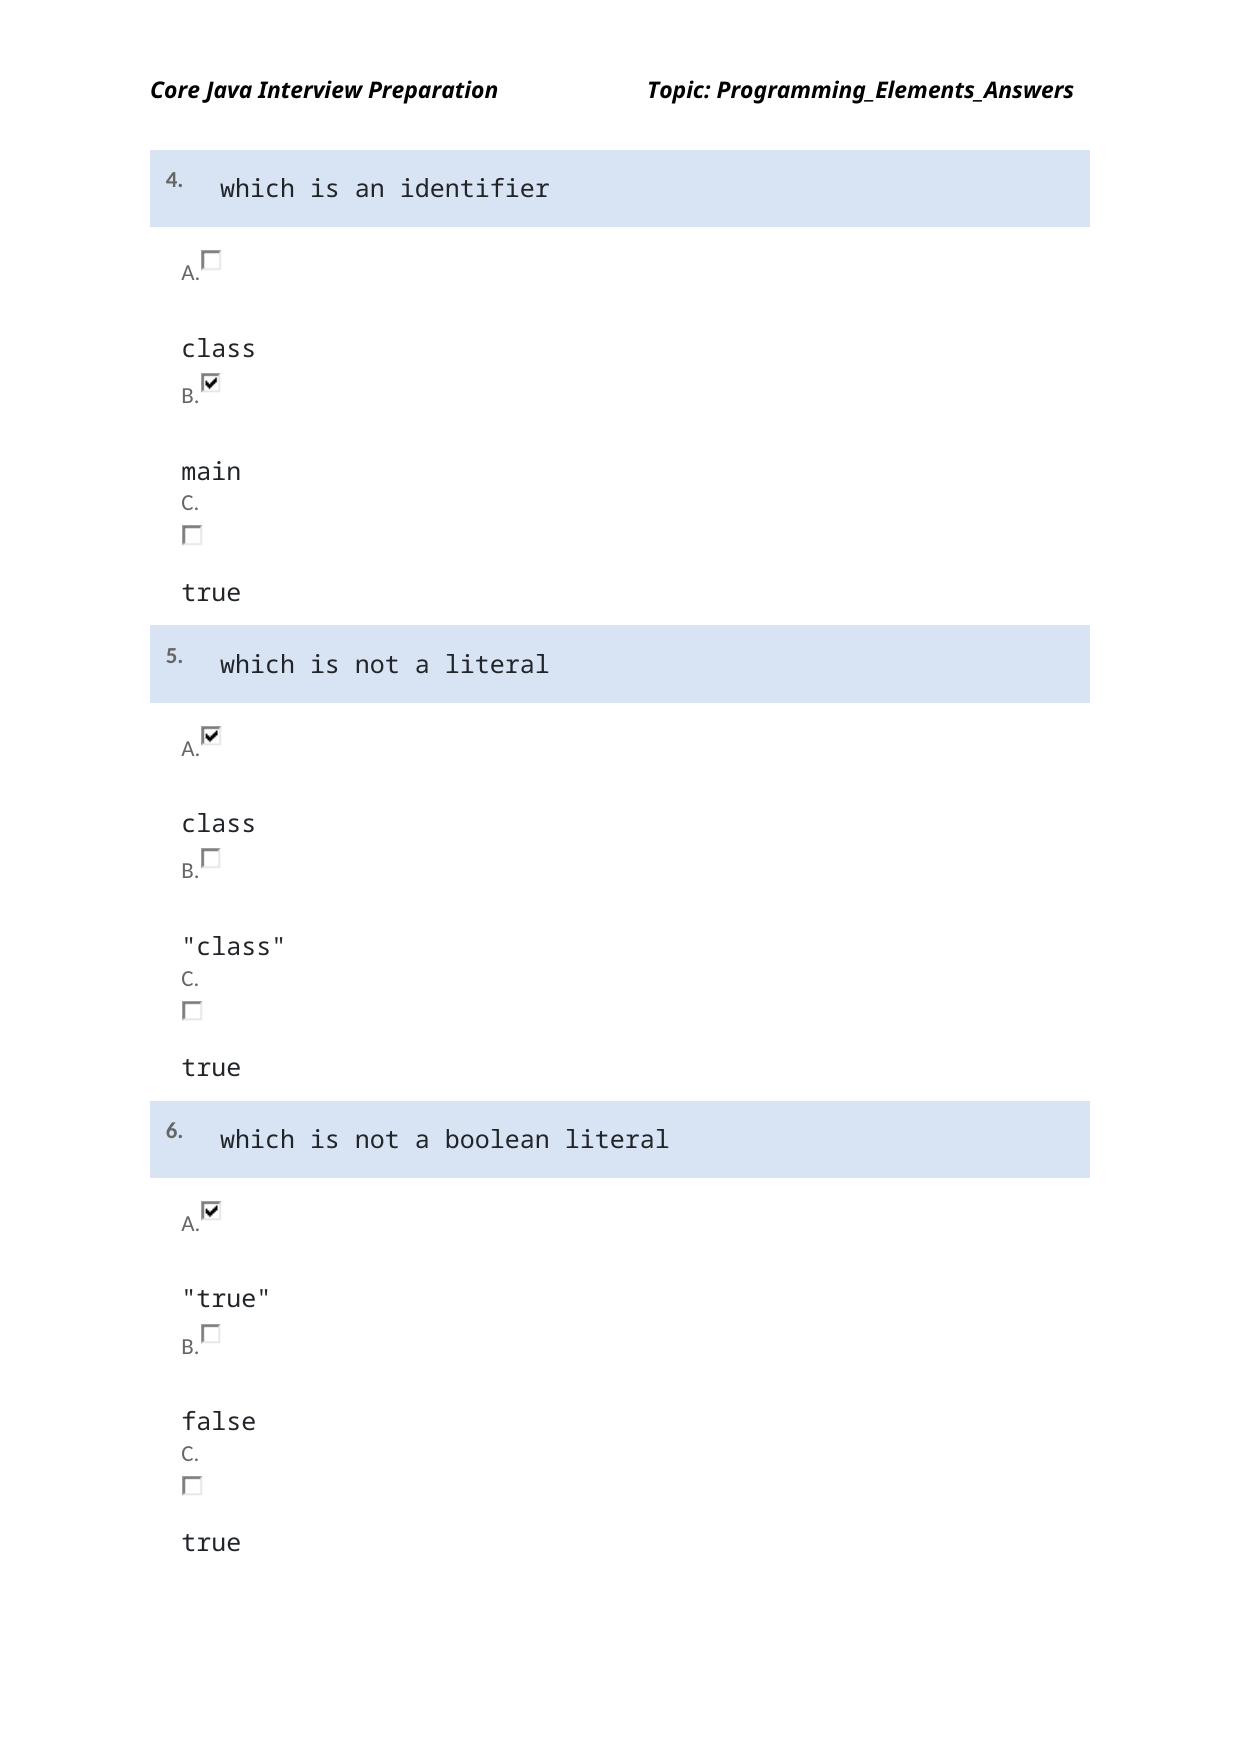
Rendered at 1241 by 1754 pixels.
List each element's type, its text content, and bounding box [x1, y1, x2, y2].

table_cell which is not a boolean literal [204, 1101, 1090, 1178]
table_header 5. [150, 625, 204, 703]
table_header which is not a literal [204, 625, 1090, 703]
table_cell which is an identifier [204, 150, 1090, 227]
table_cell [150, 1178, 1090, 1576]
table_cell [150, 703, 1090, 1101]
table_cell 4. [150, 150, 204, 227]
table_cell 6. [150, 1101, 204, 1178]
table_cell [150, 228, 1090, 625]
